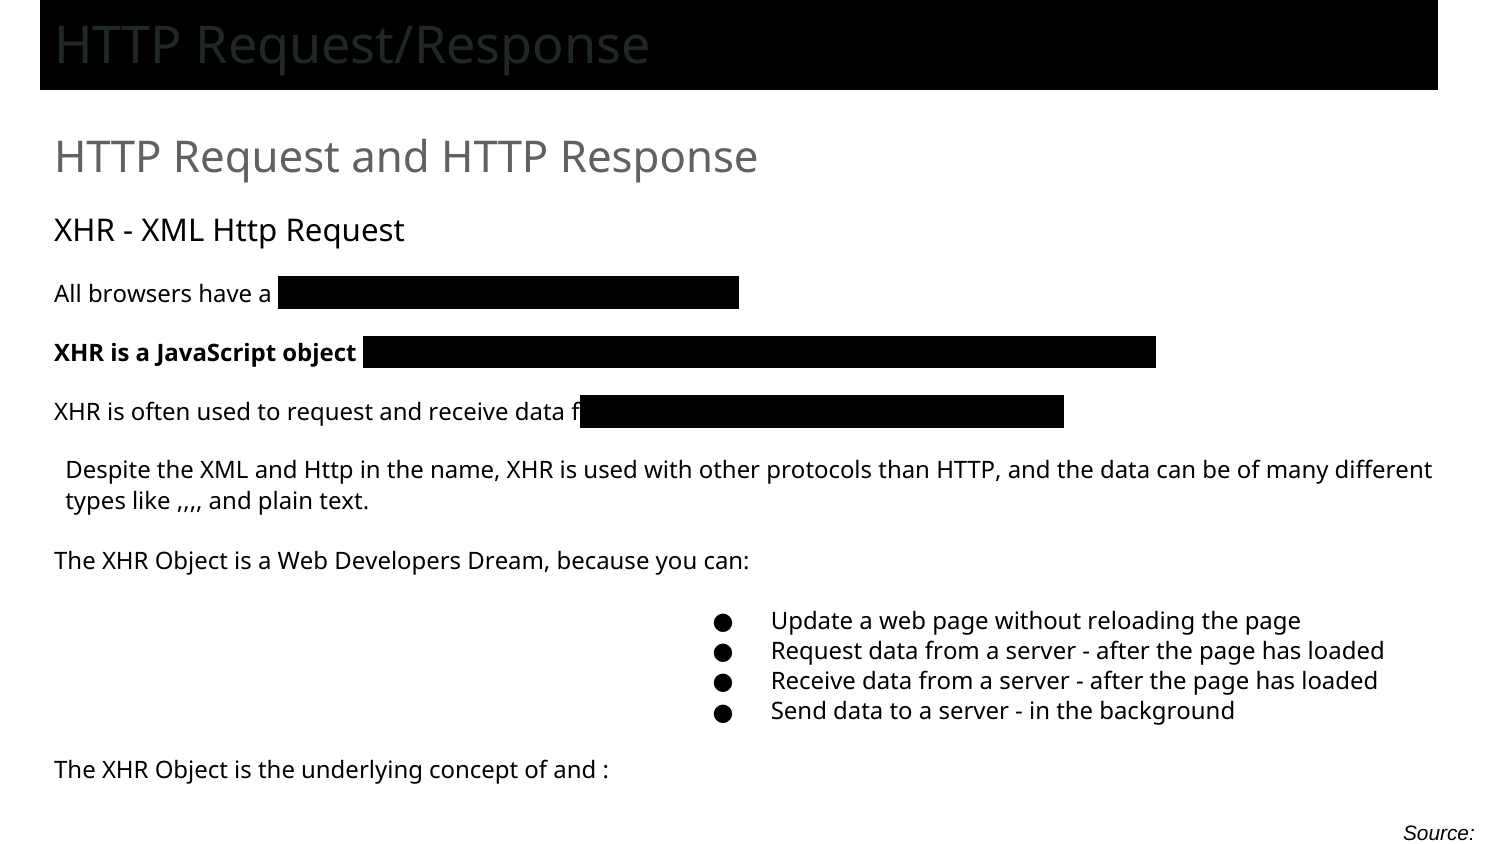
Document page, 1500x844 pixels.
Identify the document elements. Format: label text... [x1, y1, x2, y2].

table_cell Request data from a server - after the page has loaded [751, 635, 1500, 667]
table_cell ● [1, 592, 751, 635]
table_header XHR is a JavaScript object that is used to transfer data between a web browser and a web server. [1, 336, 1500, 372]
table_header All browsers have a built-in XMLHttpRequest Object (XHR). [1, 277, 1500, 313]
table_header The XHR Object is a Web Developers Dream, because you can: [1, 544, 1500, 592]
table_header HTTP Request and HTTP Response [40, 94, 1500, 188]
table_cell Update a web page without reloading the page [751, 592, 1500, 635]
table_cell ● [1, 635, 751, 667]
table_header [40, 0, 1500, 92]
text Despite the XML and Http in the name, XHR is used with other protocols than HTTP, and the data can be of many different types like ,,,, and plain text. [65, 455, 1440, 515]
table_header XHR - XML Http Request [1, 210, 1500, 253]
table_header Source: [0, 818, 1489, 844]
table_header The XHR Object is the underlying concept of and : [1, 754, 1500, 790]
table_cell ● [1, 696, 751, 731]
table_cell Send data to a server - in the background [751, 696, 1500, 731]
table_cell ● [1, 667, 751, 696]
table_header XHR is often used to request and receive data for the purpose of modifying a web page. [1, 395, 1500, 432]
table_cell Receive data from a server - after the page has loaded [751, 667, 1500, 696]
